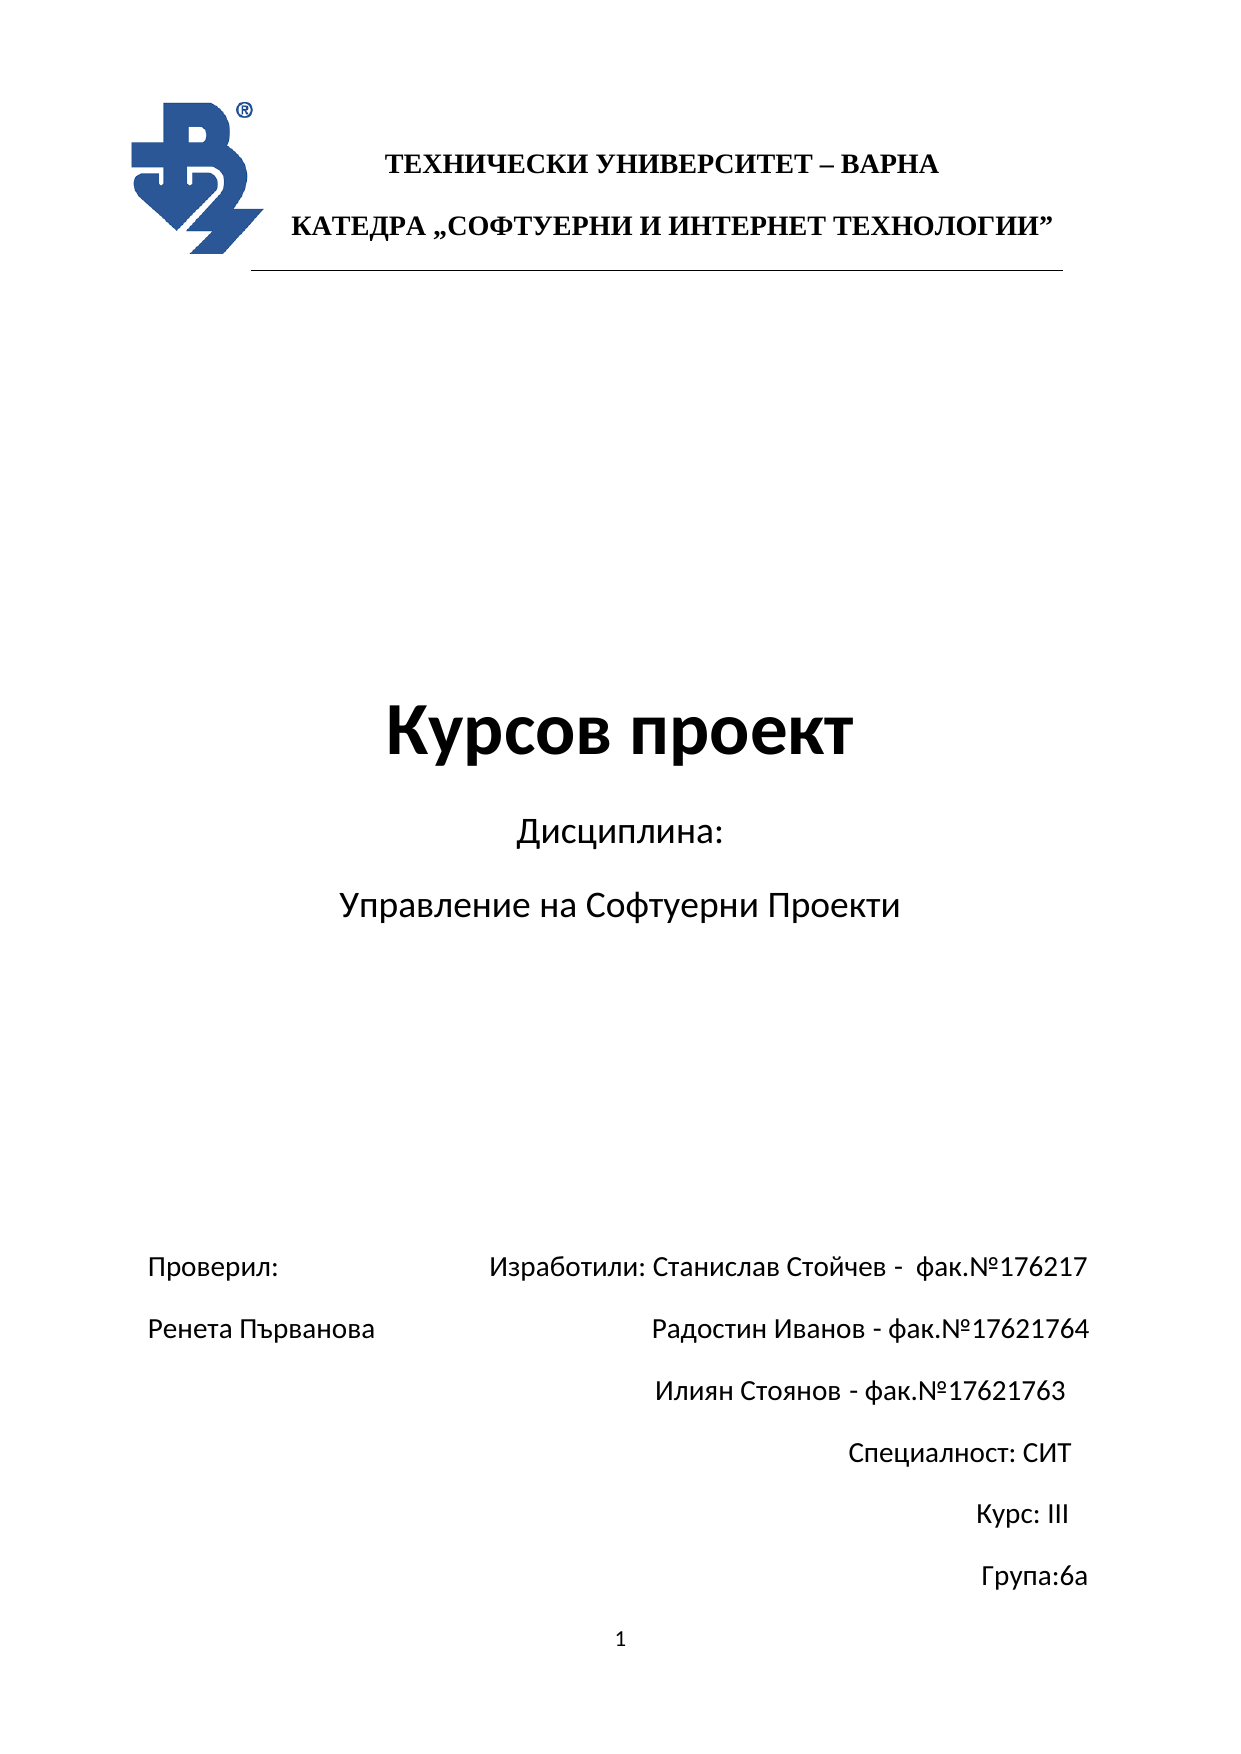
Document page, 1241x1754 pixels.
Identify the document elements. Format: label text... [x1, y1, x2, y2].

text Илиян Стоянов - фак.№17621763 [148, 1372, 1093, 1408]
text Курс: III [148, 1496, 1093, 1531]
text Управление на Софтуерни Проекти [148, 881, 1093, 927]
text Ренета Първанова Радостин Иванов - фак.№17621764 [148, 1310, 1093, 1346]
picture [113, 93, 282, 262]
text Група:6а [148, 1557, 1093, 1593]
text КАТЕДРА „СОФТУЕРНИ И ИНТЕРНЕТ ТЕХНОЛОГИИ” [148, 209, 1093, 274]
text Проверил: Изработили: Станислав Стойчев - фак.№176217 [148, 1248, 1093, 1284]
text Дисциплина: [148, 807, 1093, 853]
text Курсов проект [148, 681, 1093, 773]
text ТЕХНИЧЕСКИ УНИВЕРСИТЕТ – ВАРНА [148, 148, 1093, 180]
text Специалност: СИТ [148, 1434, 1093, 1469]
